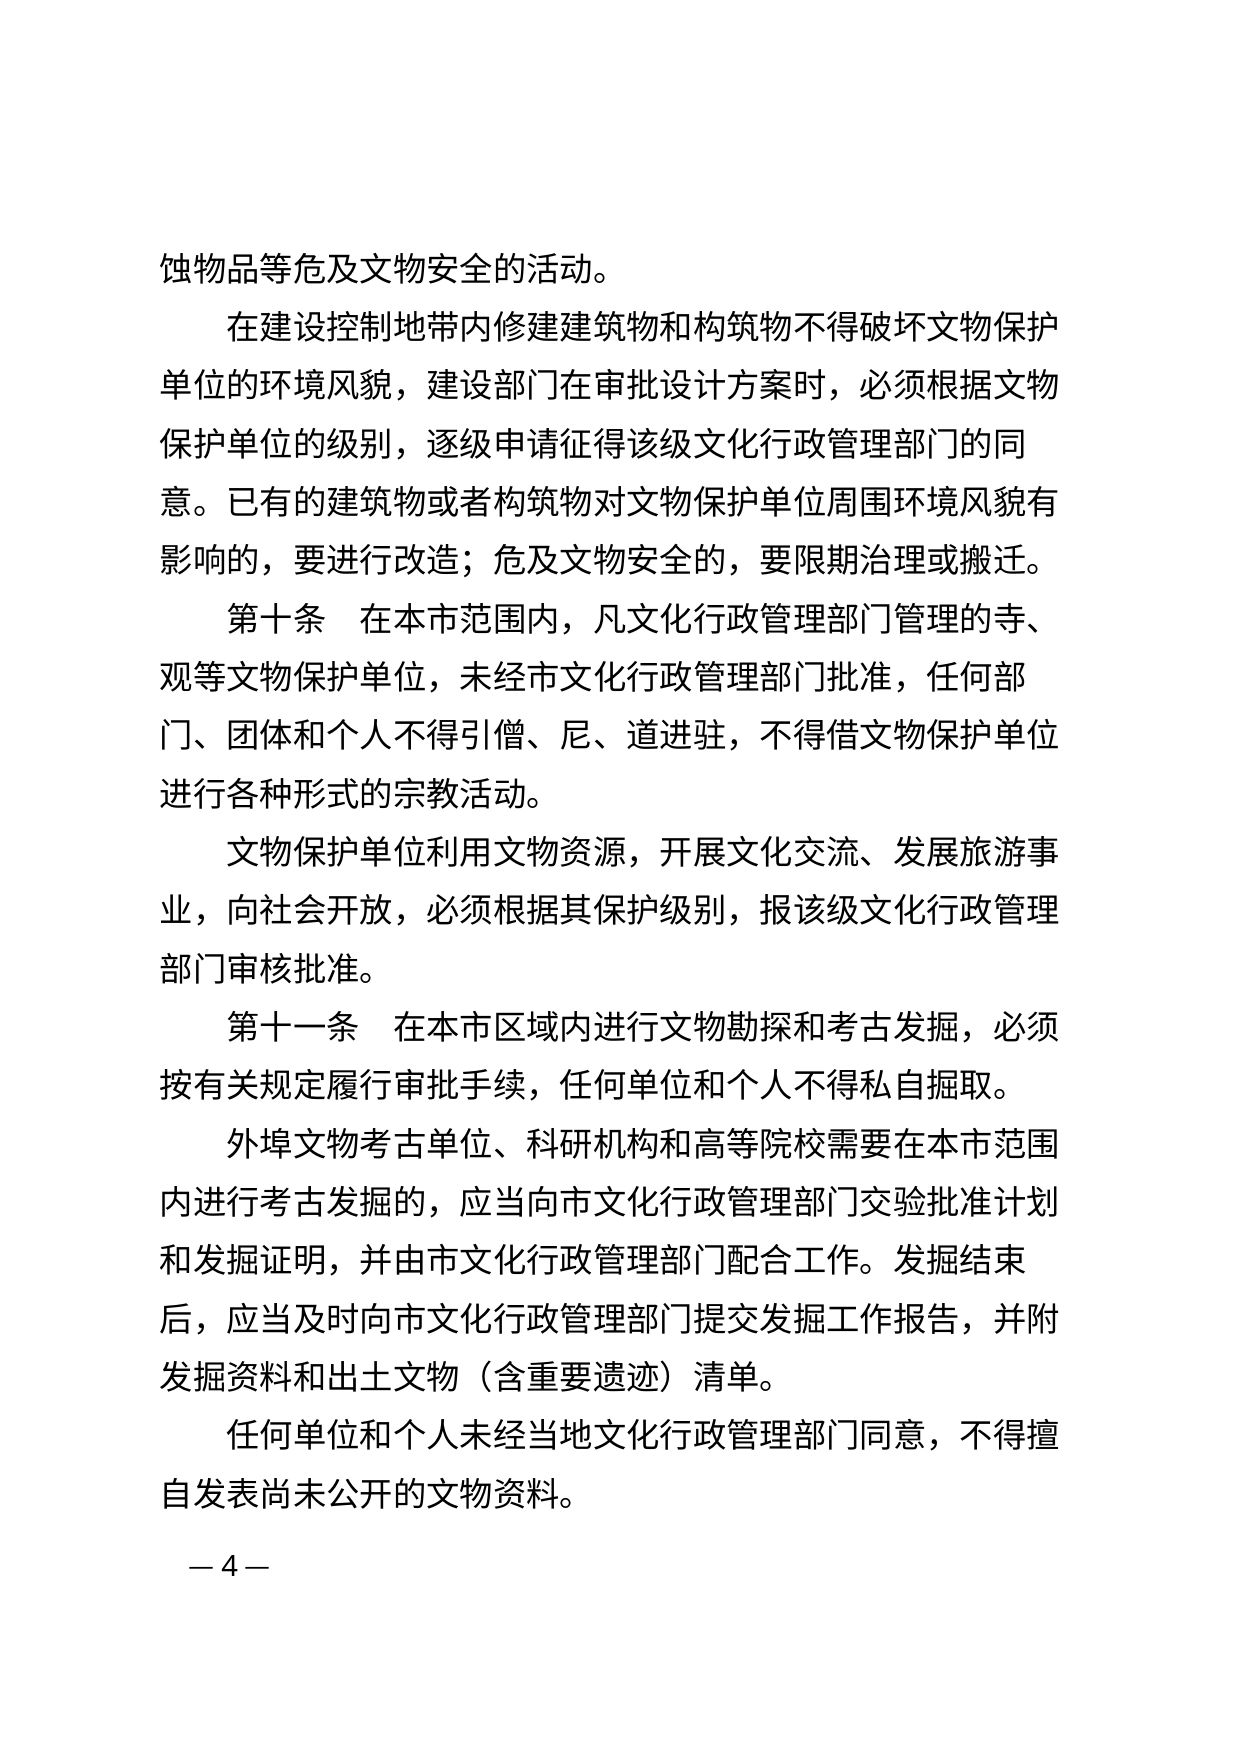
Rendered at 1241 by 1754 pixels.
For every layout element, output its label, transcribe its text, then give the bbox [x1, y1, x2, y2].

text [159, 234, 1081, 293]
text 在建设控制地带内修建建筑物和构筑物不得破坏文物保护单位的环境风貌，建设部门在审批设计方案时，必须根据文物保护单位的级别，逐级申请征得该级文化行政管理部门的同意。已有的建筑物或者构筑物对文物保护单位周围环境风貌有影响的，要进行改造；危及文物安全的，要限期治理或搬迁。 [159, 293, 1081, 584]
text 外埠文物考古单位、科研机构和高等院校需要在本市范围内进行考古发掘的，应当向市文化行政管理部门交验批准计划和发掘证明，并由市文化行政管理部门配合工作。发掘结束后，应当及时向市文化行政管理部门提交发掘工作报告，并附发掘资料和出土文物（含重要遗迹）清单。 [159, 1109, 1081, 1401]
text 第十条 在本市范围内，凡文化行政管理部门管理的寺、观等文物保护单位，未经市文化行政管理部门批准，任何部门、团体和个人不得引僧、尼、道进驻，不得借文物保护单位进行各种形式的宗教活动。 [159, 584, 1081, 818]
text 任何单位和个人未经当地文化行政管理部门同意，不得擅自发表尚未公开的文物资料。 [159, 1401, 1081, 1518]
text 第十一条 在本市区域内进行文物勘探和考古发掘，必须按有关规定履行审批手续，任何单位和个人不得私自掘取。 [159, 993, 1081, 1109]
text 文物保护单位利用文物资源，开展文化交流、发展旅游事业，向社会开放，必须根据其保护级别，报该级文化行政管理部门审核批准。 [159, 818, 1081, 993]
